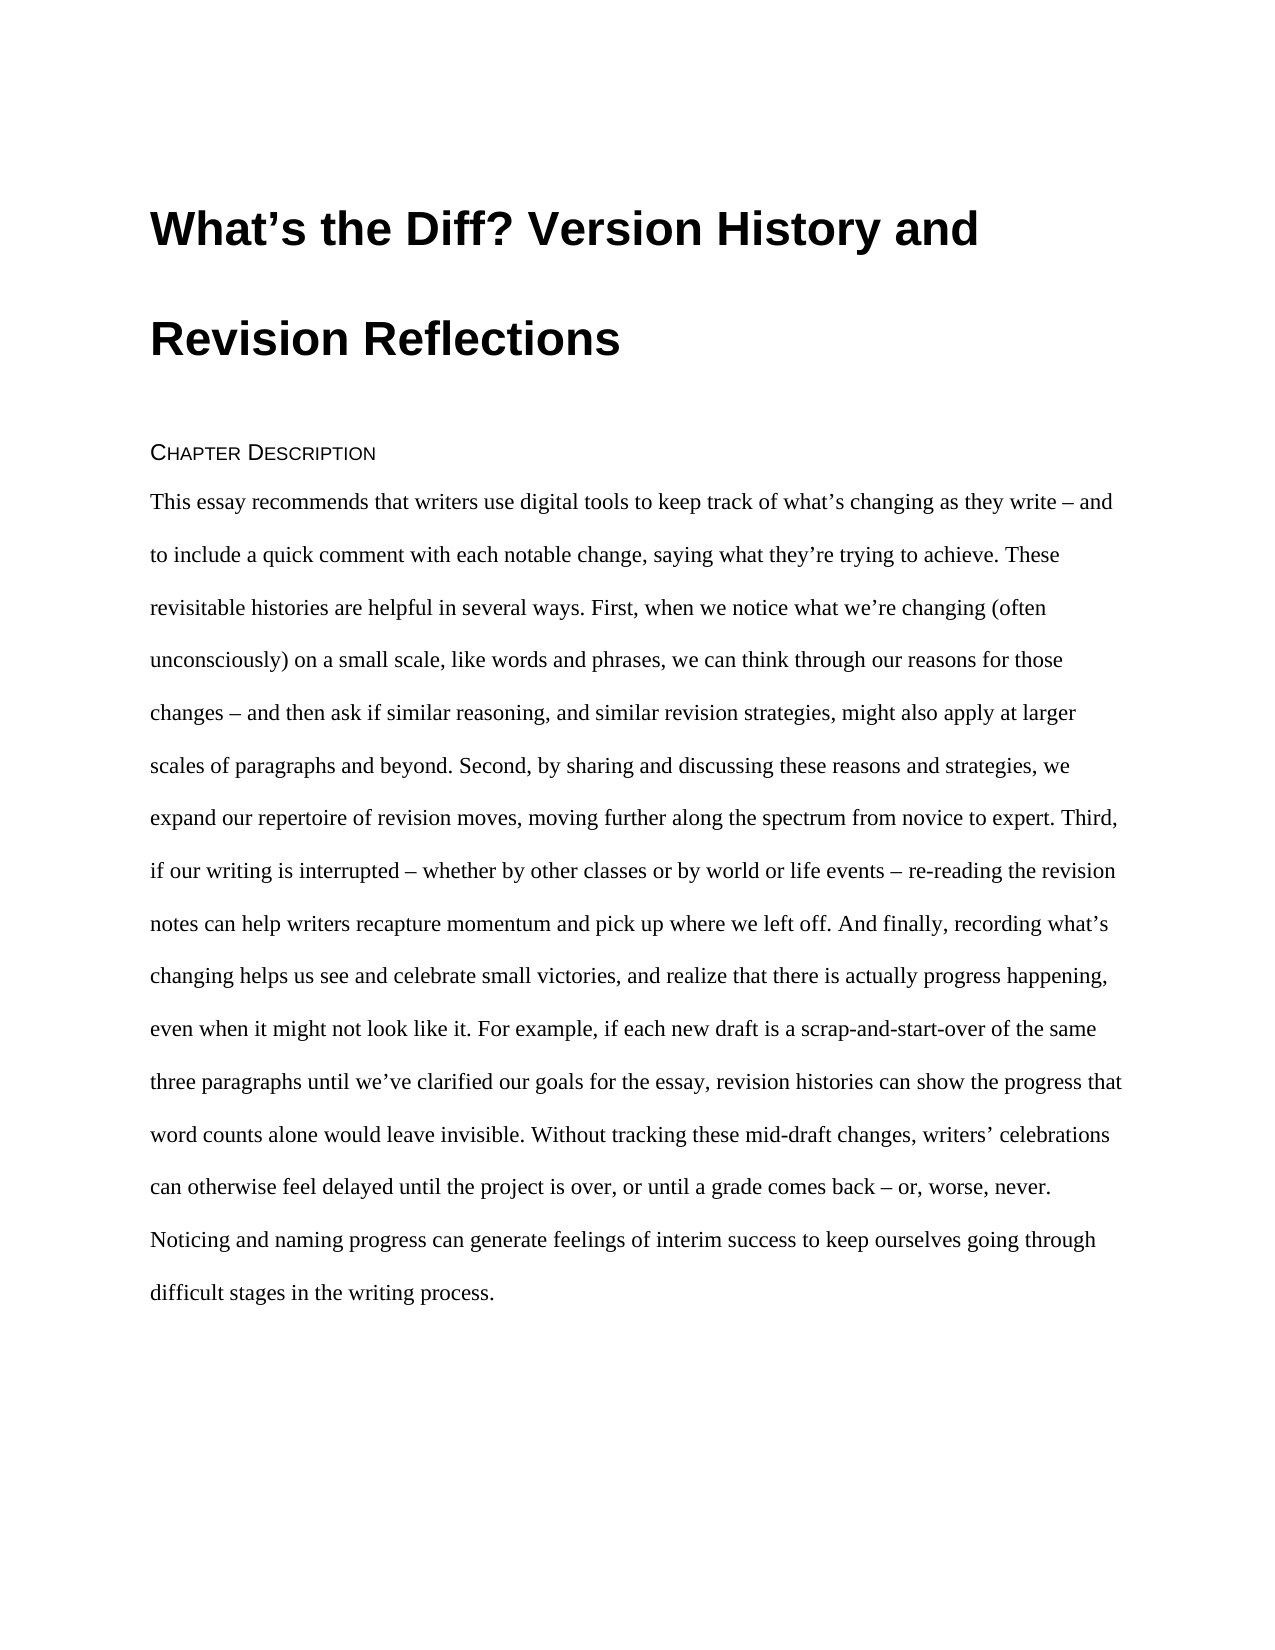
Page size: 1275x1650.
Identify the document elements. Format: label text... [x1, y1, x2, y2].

text Chapter Description [150, 439, 1125, 466]
subtitle What’s the Diff? Version History and Revision Reflections [150, 200, 1125, 365]
text This essay recommends that writers use digital tools to keep track of what’s changing as they write – and to include a quick comment with each notable change, saying what they’re trying to achieve. These revisitable histories are helpful in several ways. First, when we notice what we’re changing (often unconsciously) on a small scale, like words and phrases, we can think through our reasons for those changes – and then ask if similar reasoning, and similar revision strategies, might also apply at larger scales of paragraphs and beyond. Second, by sharing and discussing these reasons and strategies, we expand our repertoire of revision moves, moving further along the spectrum from novice to expert. Third, if our writing is interrupted – whether by other classes or by world or life events – re-reading the revision notes can help writers recapture momentum and pick up where we left off. And finally, recording what’s changing helps us see and celebrate small victories, and realize that there is actually progress happening, even when it might not look like it. For example, if each new draft is a scrap-and-start-over of the same three paragraphs until we’ve clarified our goals for the essay, revision histories can show the progress that word counts alone would leave invisible. Without tracking these mid-draft changes, writers’ celebrations can otherwise feel delayed until the project is over, or until a grade comes back – or, worse, never. Noticing and naming progress can generate feelings of interim success to keep ourselves going through difficult stages in the writing process. [150, 488, 1125, 1305]
